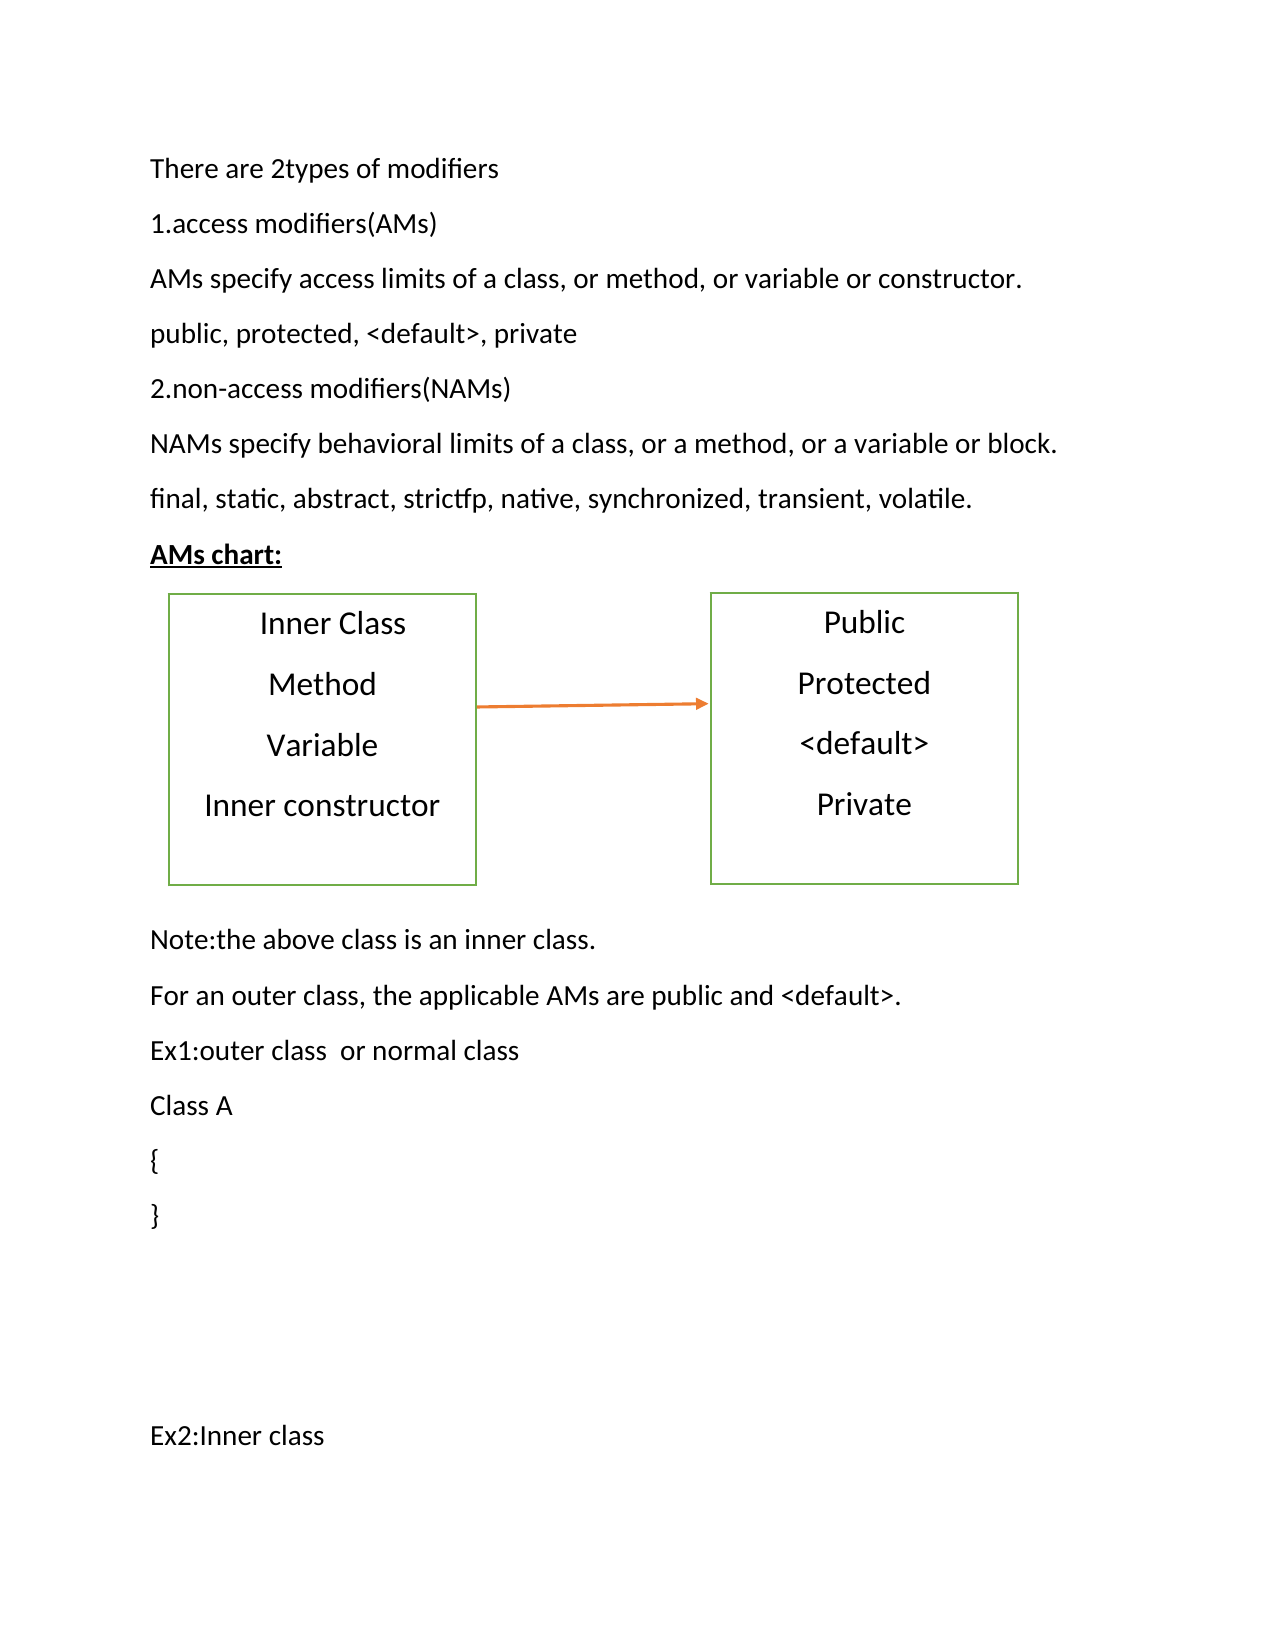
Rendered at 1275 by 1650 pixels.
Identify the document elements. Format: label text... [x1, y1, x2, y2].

text Ex2:Inner class [150, 1417, 1125, 1453]
text NAMs specify behavioral limits of a class, or a method, or a variable or block. [150, 426, 1125, 461]
text 1.access modifiers(AMs) [150, 205, 1125, 241]
text final, static, abstract, strictfp, native, synchronized, transient, volatile. [150, 481, 1125, 516]
text There are 2types of modifiers [150, 150, 1125, 186]
text Ex1:outer class or normal class [150, 1032, 1125, 1067]
text Class A [150, 1087, 1125, 1122]
text AMs chart: [150, 536, 1125, 571]
text } [150, 1197, 1125, 1233]
text For an outer class, the applicable AMs are public and <default>. [150, 977, 1125, 1012]
text public, protected, <default>, private [150, 315, 1125, 351]
text 2.non-access modifiers(NAMs) [150, 370, 1125, 406]
text { [150, 1142, 1125, 1177]
text Note:the above class is an inner class. [150, 921, 1125, 957]
text AMs specify access limits of a class, or method, or variable or constructor. [150, 260, 1125, 296]
